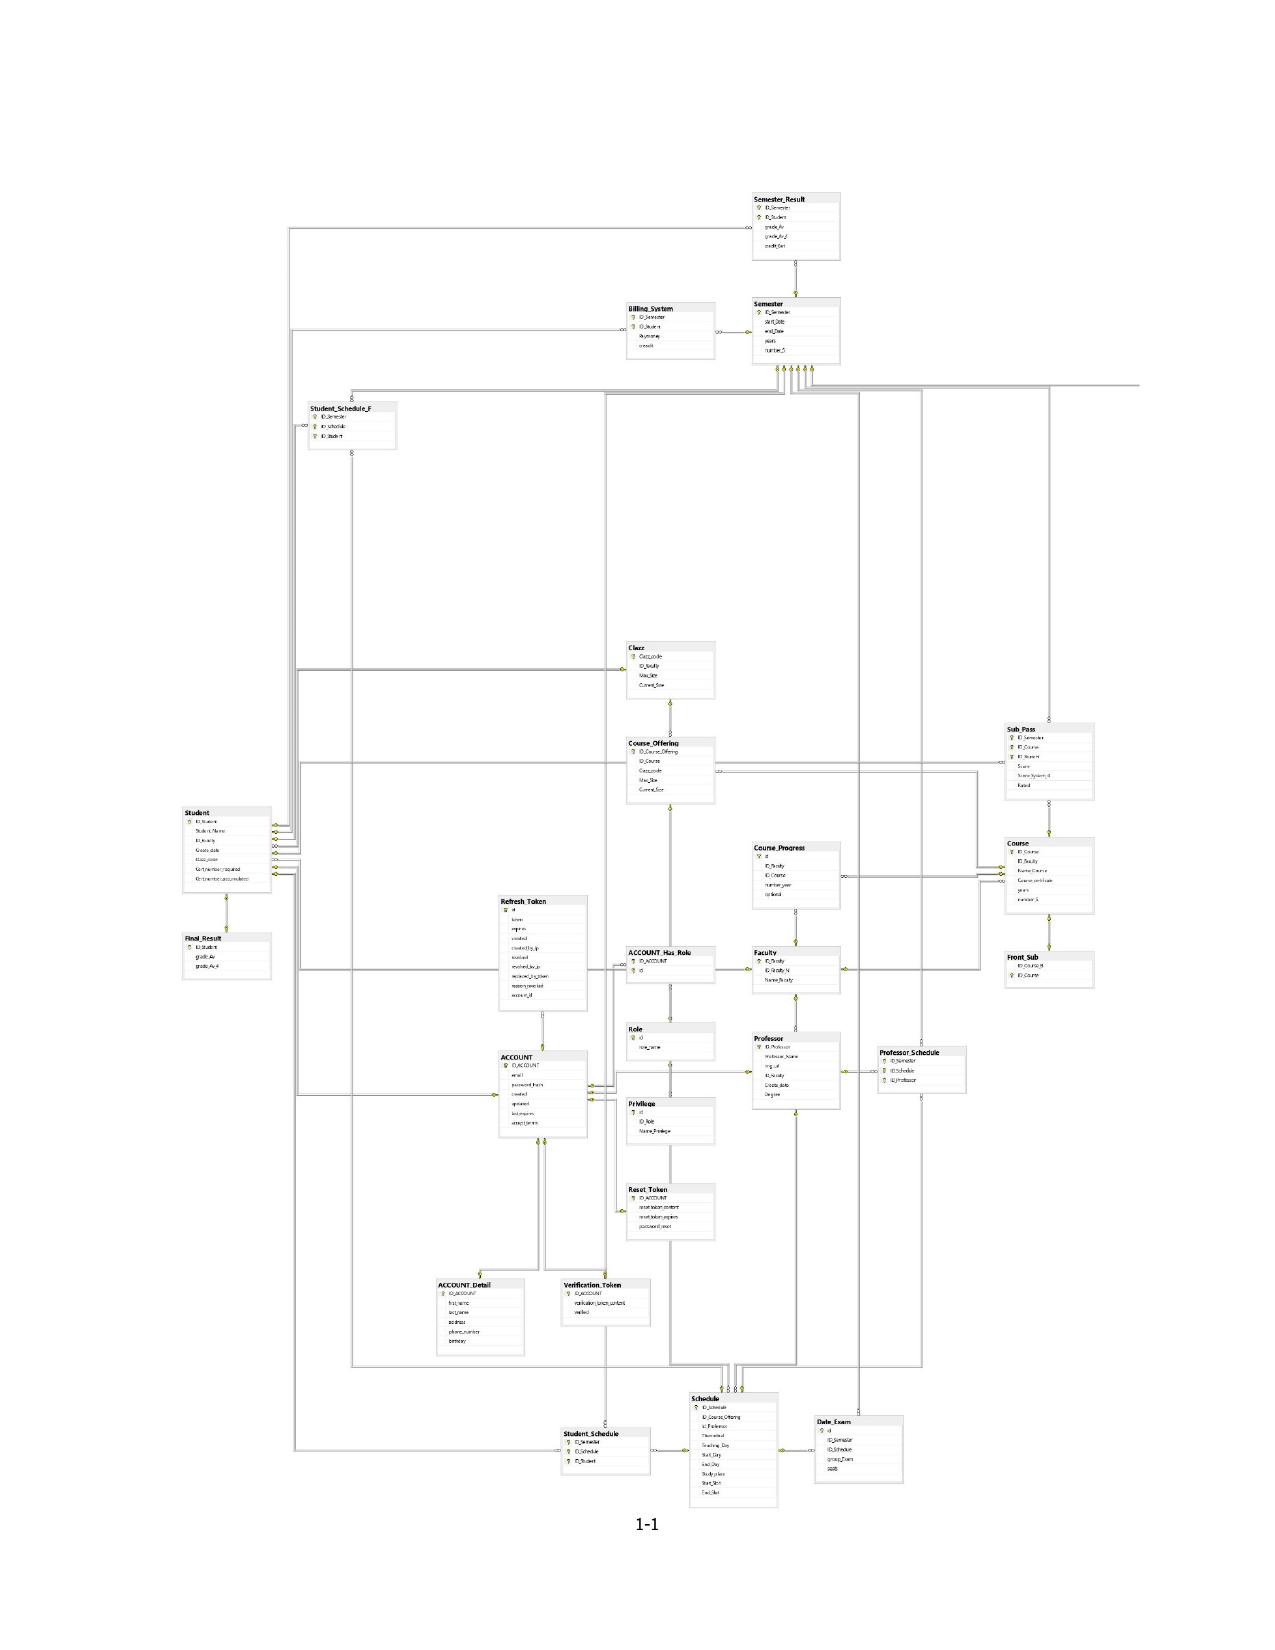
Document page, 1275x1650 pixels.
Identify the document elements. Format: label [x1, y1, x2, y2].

picture [154, 143, 1140, 1538]
